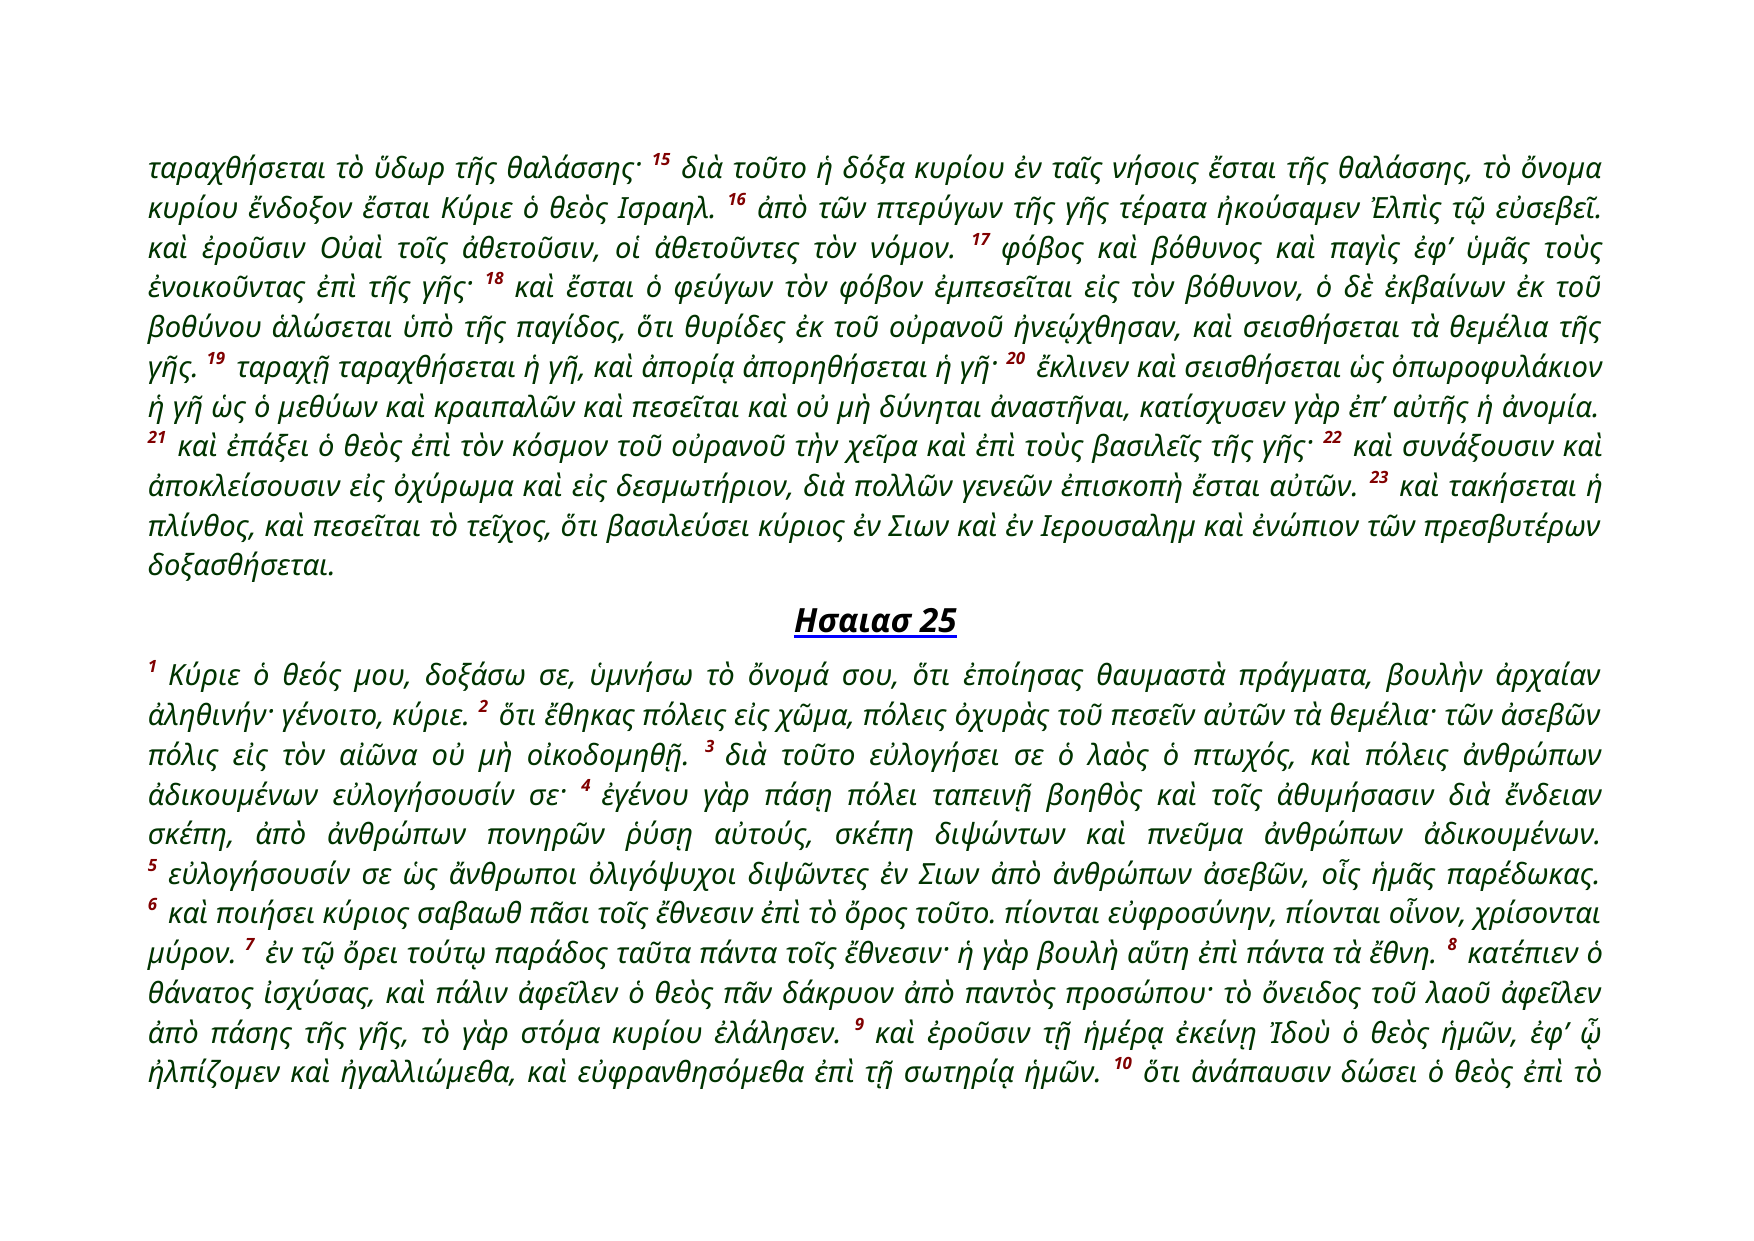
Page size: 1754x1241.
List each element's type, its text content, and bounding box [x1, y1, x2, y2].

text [148, 148, 1606, 584]
text Ησαιασ 25 [148, 597, 1606, 642]
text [148, 655, 1606, 1091]
